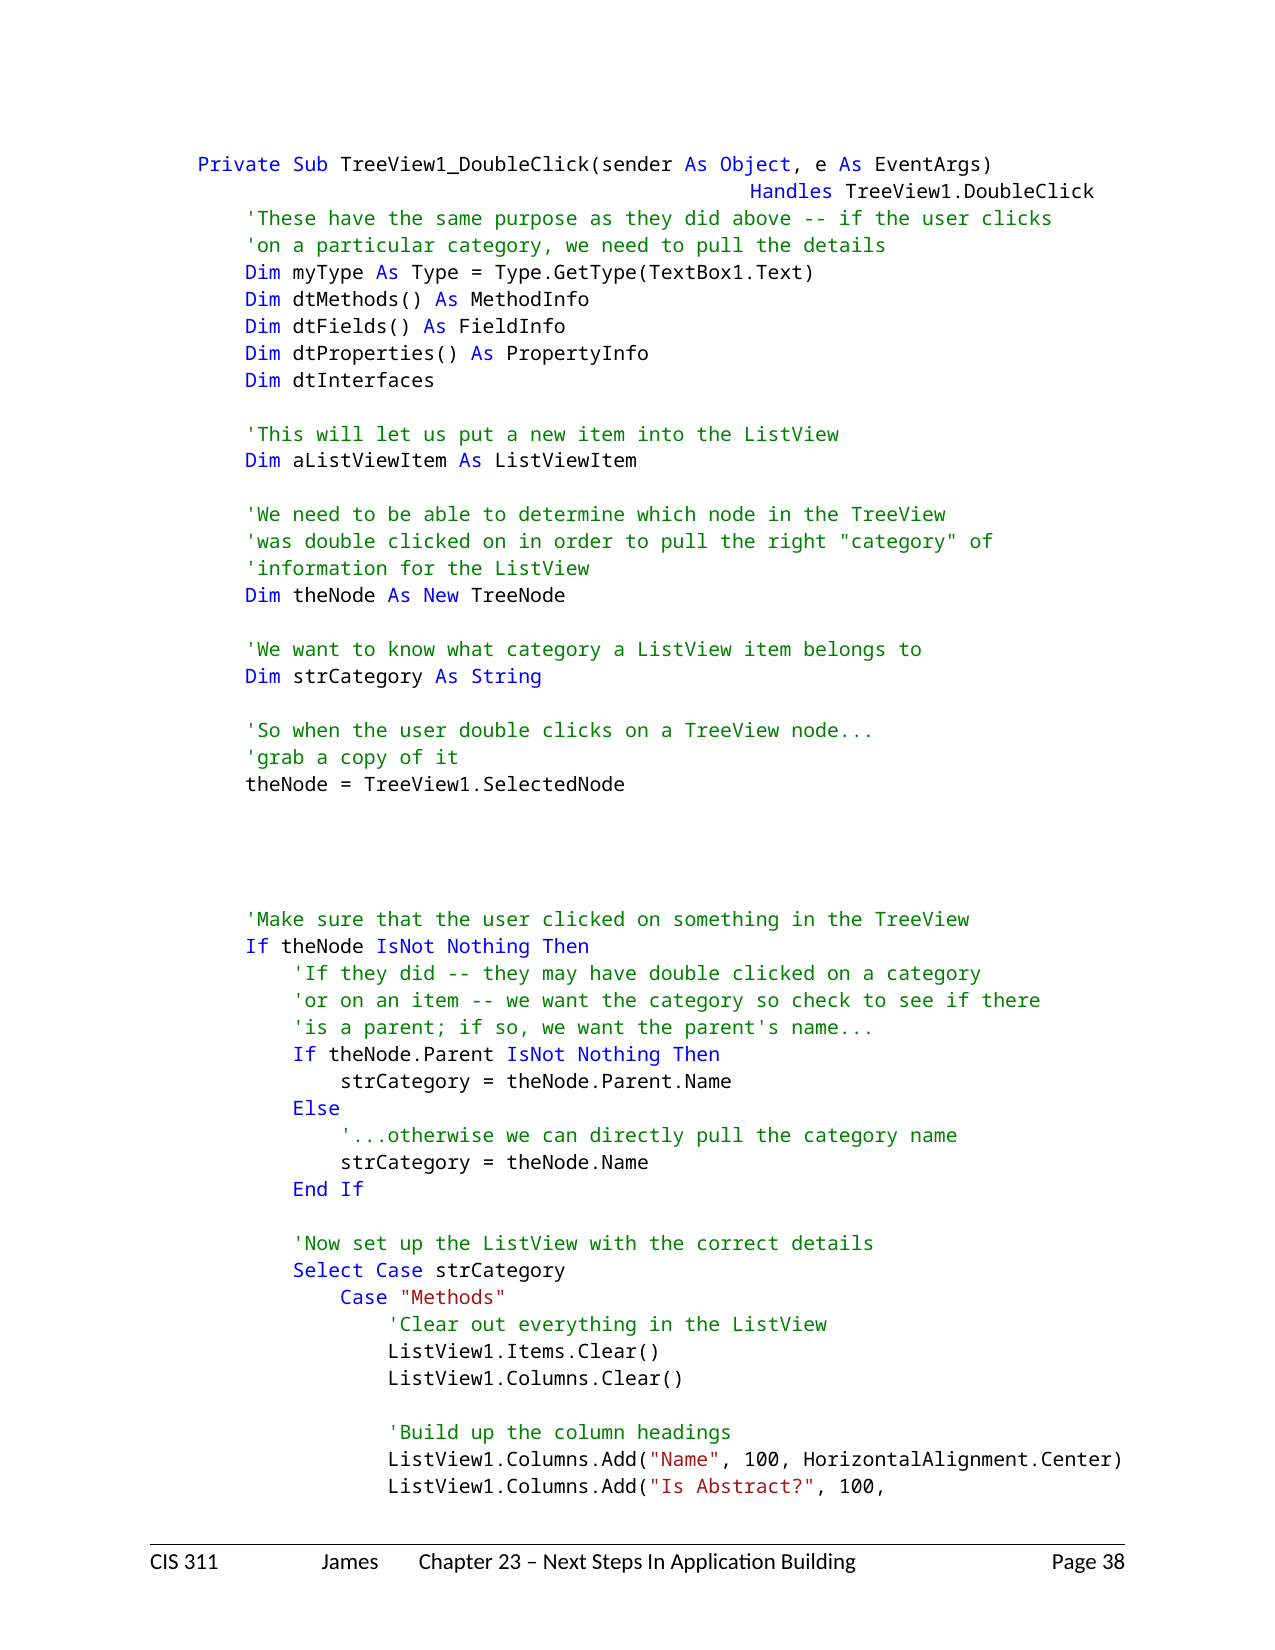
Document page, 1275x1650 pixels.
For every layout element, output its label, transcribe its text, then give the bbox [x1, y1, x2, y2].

text 'If they did -- they may have double clicked on a category [150, 959, 1125, 986]
text Dim theNode As New TreeNode [150, 582, 1125, 609]
text 'on a particular category, we need to pull the details [150, 231, 1125, 258]
text Dim strCategory As String [150, 663, 1125, 689]
text strCategory = theNode.Parent.Name [150, 1067, 1125, 1094]
text Private Sub TreeView1_DoubleClick(sender As Object, e As EventArgs) [150, 150, 1125, 177]
text Dim dtFields() As FieldInfo [150, 312, 1125, 339]
text Else [150, 1094, 1125, 1121]
text 'We want to know what category a ListView item belongs to [150, 636, 1125, 663]
text 'grab a copy of it [150, 743, 1125, 771]
text 'Now set up the ListView with the correct details [150, 1229, 1125, 1256]
text strCategory = theNode.Name [150, 1148, 1125, 1175]
text End If [150, 1175, 1125, 1202]
text 'Make sure that the user clicked on something in the TreeView [150, 905, 1125, 932]
text 'These have the same purpose as they did above -- if the user clicks [150, 204, 1125, 231]
text Dim dtProperties() As PropertyInfo [150, 339, 1125, 366]
text 'or on an item -- we want the category so check to see if there [150, 986, 1125, 1013]
text ListView1.Items.Clear() [150, 1337, 1125, 1364]
text 'This will let us put a new item into the ListView [150, 420, 1125, 447]
text ListView1.Columns.Add("Is Abstract?", 100, [150, 1472, 1125, 1499]
text 'was double clicked on in order to pull the right "category" of [150, 528, 1125, 555]
text Dim aListViewItem As ListViewItem [150, 447, 1125, 474]
text If theNode.Parent IsNot Nothing Then [150, 1040, 1125, 1067]
text 'is a parent; if so, we want the parent's name... [150, 1013, 1125, 1040]
text ListView1.Columns.Add("Name", 100, HorizontalAlignment.Center) [150, 1445, 1125, 1472]
text theNode = TreeView1.SelectedNode [150, 771, 1125, 797]
text 'Clear out everything in the ListView [150, 1310, 1125, 1337]
text 'information for the ListView [150, 555, 1125, 582]
text Select Case strCategory [150, 1256, 1125, 1283]
text If theNode IsNot Nothing Then [150, 932, 1125, 959]
text Dim dtMethods() As MethodInfo [150, 285, 1125, 312]
text Dim myType As Type = Type.GetType(TextBox1.Text) [150, 258, 1125, 285]
text Handles TreeView1.DoubleClick [675, 177, 1125, 204]
text 'Build up the column headings [150, 1418, 1125, 1445]
text '...otherwise we can directly pull the category name [150, 1121, 1125, 1148]
text Case "Methods" [150, 1283, 1125, 1310]
text 'We need to be able to determine which node in the TreeView [150, 501, 1125, 528]
text 'So when the user double clicks on a TreeView node... [150, 717, 1125, 743]
text ListView1.Columns.Clear() [150, 1364, 1125, 1391]
text Dim dtInterfaces [150, 366, 1125, 393]
